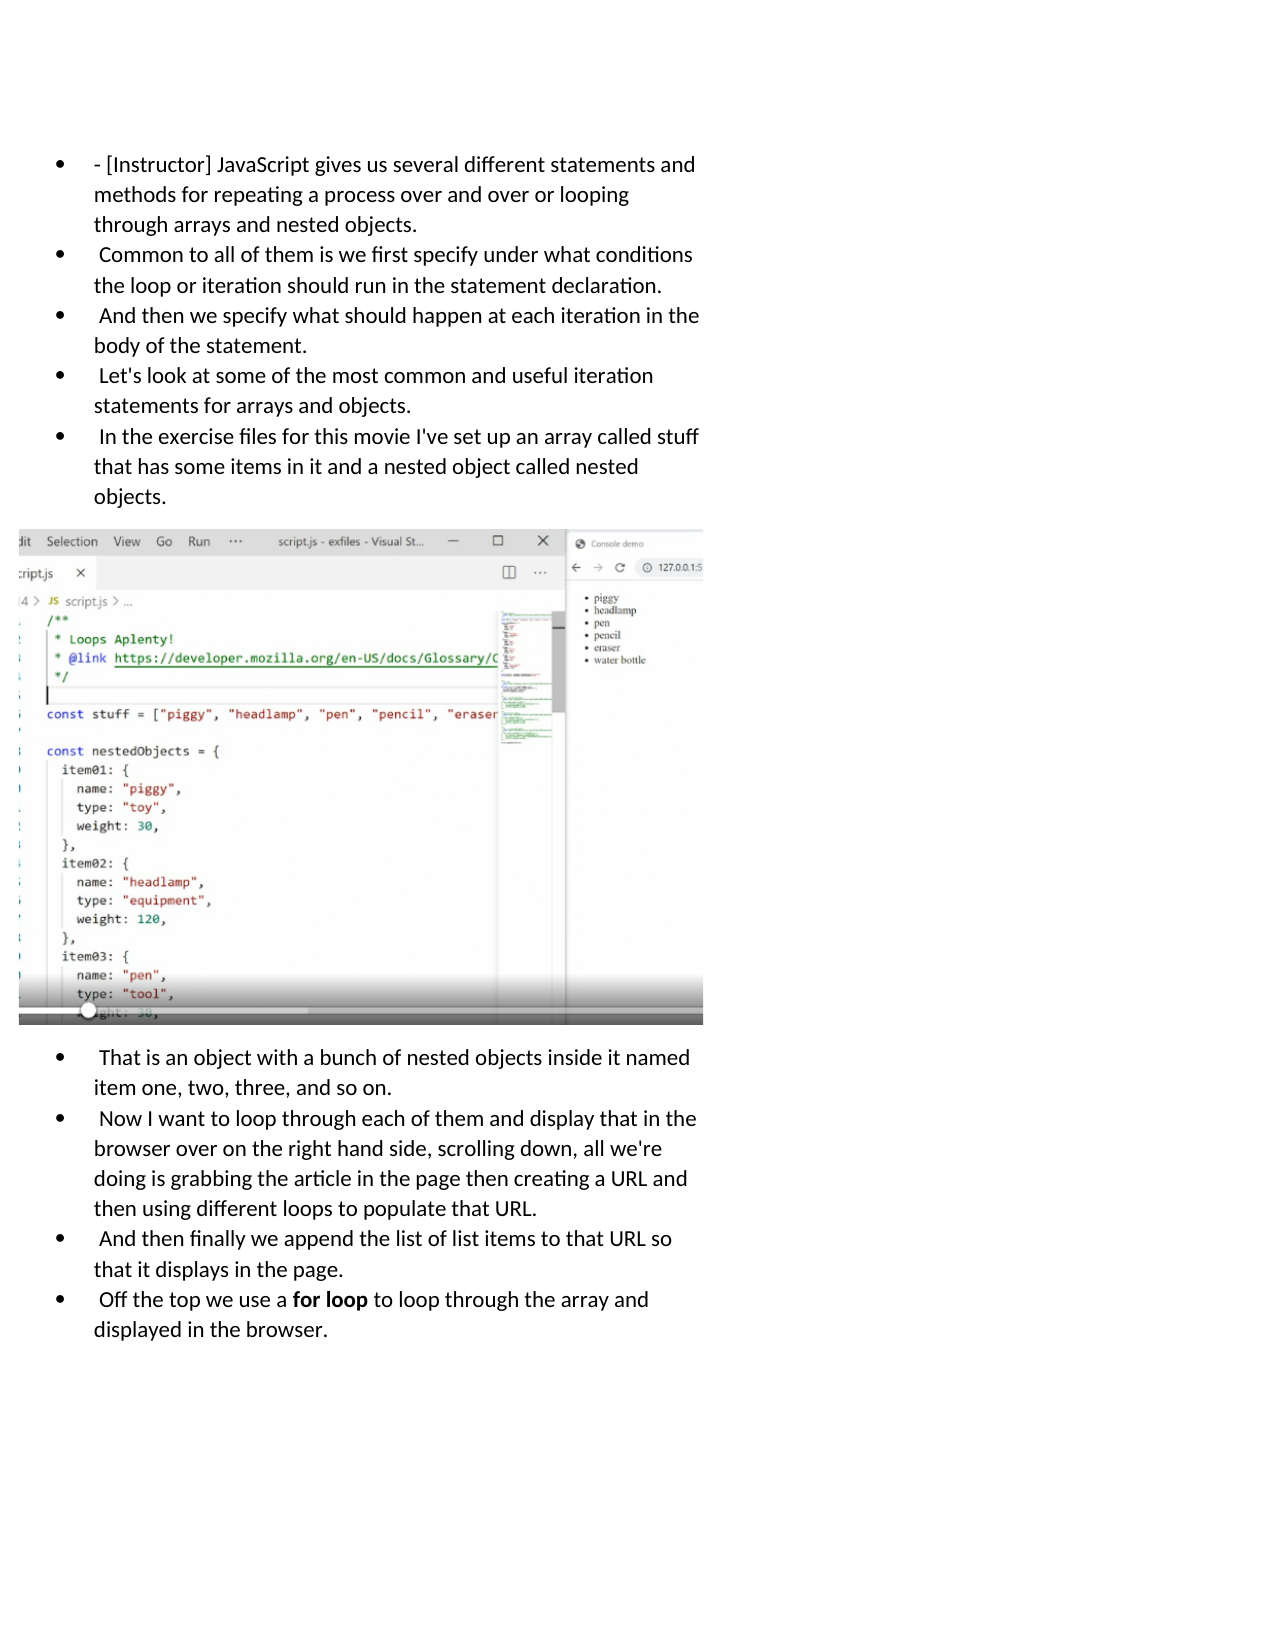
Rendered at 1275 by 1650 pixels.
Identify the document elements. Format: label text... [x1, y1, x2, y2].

list And then finally we append the list of list items to that URL so that it displays in the page. [56, 1224, 703, 1283]
list Let's look at some of the most common and useful iteration statements for arrays and objects. [56, 361, 703, 420]
list Now I want to loop through each of them and display that in the browser over on the right hand side, scrolling down, all we're doing is grabbing the article in the page then creating a URL and then using different loops to populate that URL. [56, 1104, 703, 1222]
list Off the top we use a for loop to loop through the array and displayed in the browser. [56, 1285, 703, 1343]
list - [Instructor] JavaScript gives us several different statements and methods for repeating a process over and over or looping through arrays and nested objects. [56, 150, 703, 238]
list In the exercise files for this movie I've set up an array called stuff that has some items in it and a nested object called nested objects. [56, 422, 703, 510]
picture [18, 529, 704, 1025]
list Common to all of them is we first specify under what conditions the loop or iteration should run in the statement declaration. [56, 241, 703, 299]
list That is an object with a bunch of nested objects inside it named item one, two, three, and so on. [56, 1043, 703, 1102]
list And then we specify what should happen at each iteration in the body of the statement. [56, 301, 703, 359]
